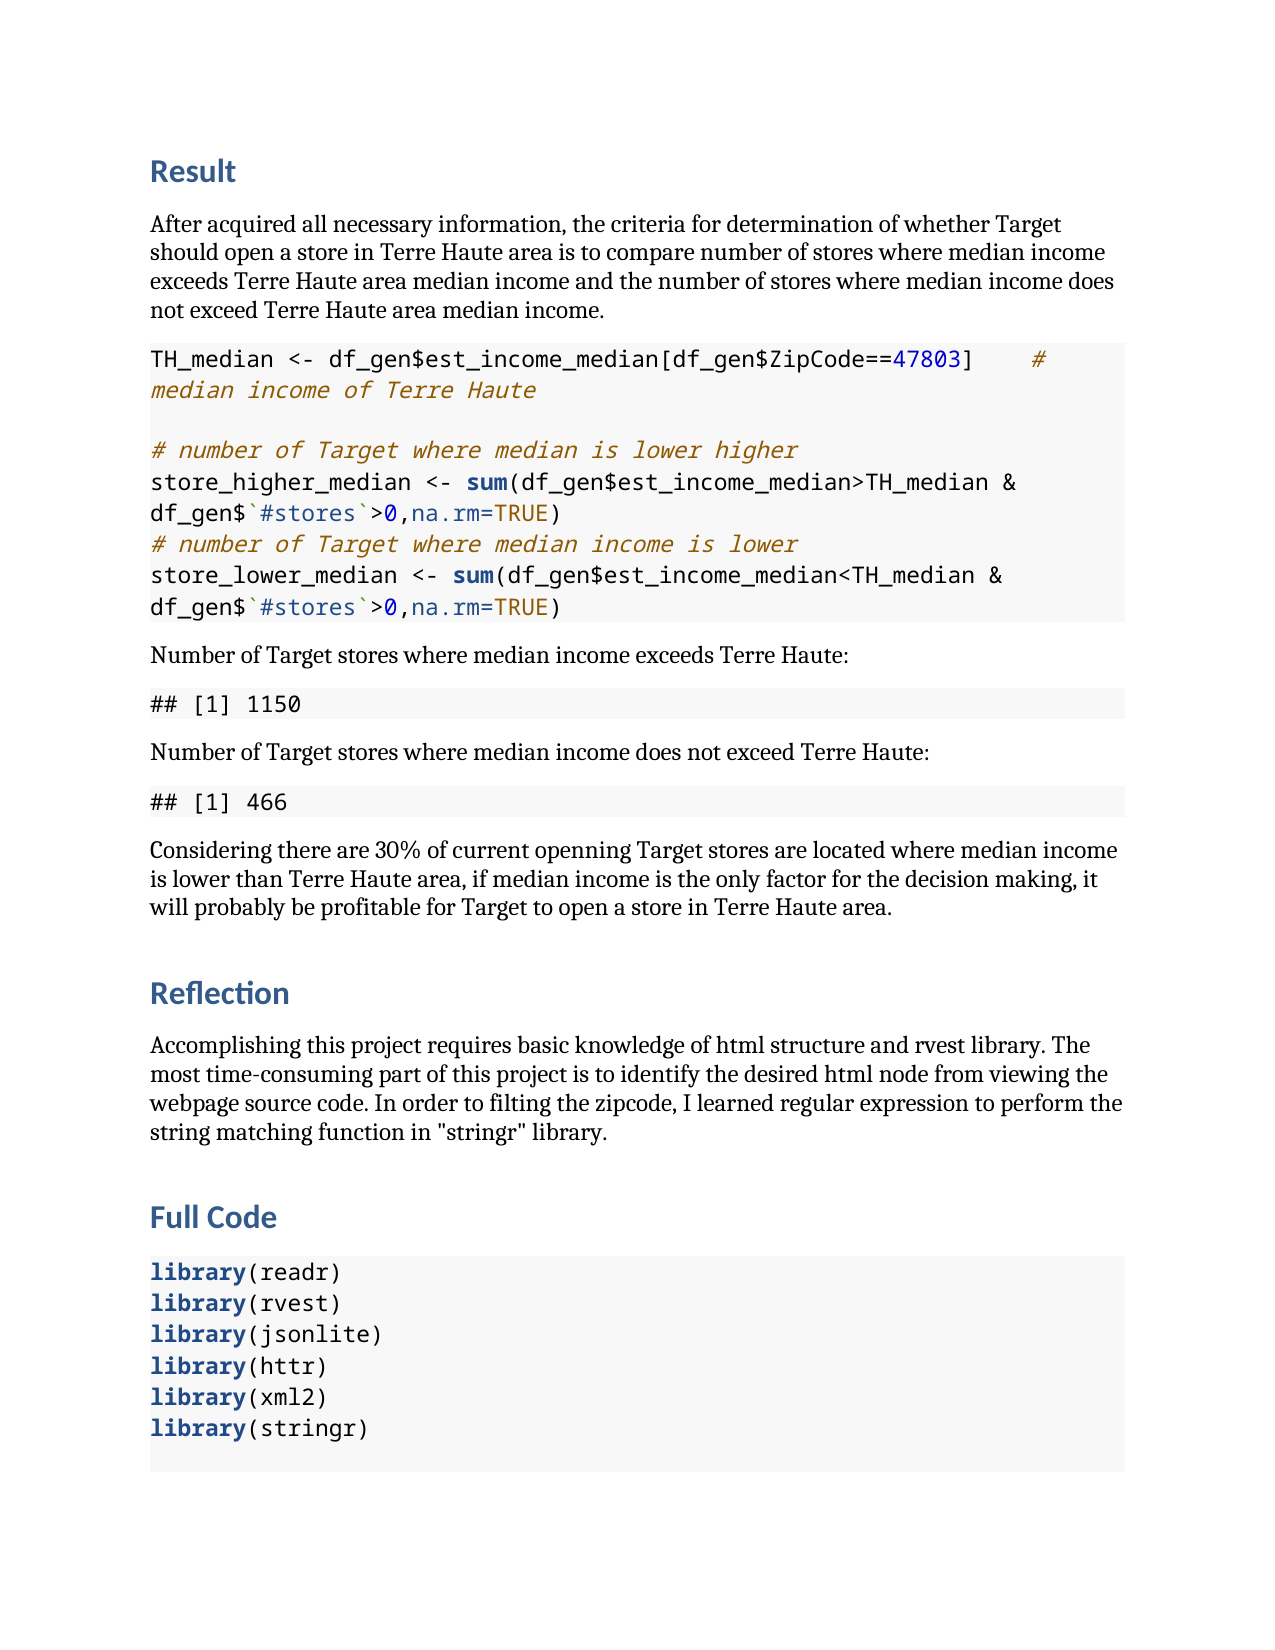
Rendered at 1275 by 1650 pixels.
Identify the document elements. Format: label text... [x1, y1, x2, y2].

text Considering there are 30% of current openning Target stores are located where median income is lower than Terre Haute area, if median income is the only factor for the decision making, it will probably be profitable for Target to open a store in Terre Haute area. [150, 836, 1125, 922]
text ## [1] 1150 [150, 688, 1125, 719]
text After acquired all necessary information, the criteria for determination of whether Target should open a store in Terre Haute area is to compare number of stores where median income exceeds Terre Haute area median income and the number of stores where median income does not exceed Terre Haute area median income. [150, 209, 1125, 324]
subtitle Result [150, 150, 1125, 191]
subtitle Full Code [150, 1196, 1125, 1237]
text TH_median <- df_gen$est_income_median[df_gen$ZipCode==47803] # median income of Terre Haute # number of Target where median is lower higher store_higher_median <- sum(df_gen$est_income_median>TH_median & df_gen$`#stores`>0,na.rm=TRUE) # number of Target where median income is lower store_lower_median <- sum(df_gen$est_income_median<TH_median & df_gen$`#stores`>0,na.rm=TRUE) [150, 343, 1125, 622]
text Number of Target stores where median income exceeds Terre Haute: [150, 641, 1125, 669]
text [150, 1256, 1125, 1472]
text Accomplishing this project requires basic knowledge of html structure and rvest library. The most time-consuming part of this project is to identify the desired html node from viewing the webpage source code. In order to filting the zipcode, I learned regular expression to perform the string matching function in "stringr" library. [150, 1031, 1125, 1146]
text Number of Target stores where median income does not exceed Terre Haute: [150, 738, 1125, 767]
subtitle Reflection [150, 972, 1125, 1013]
text ## [1] 466 [150, 786, 1125, 817]
